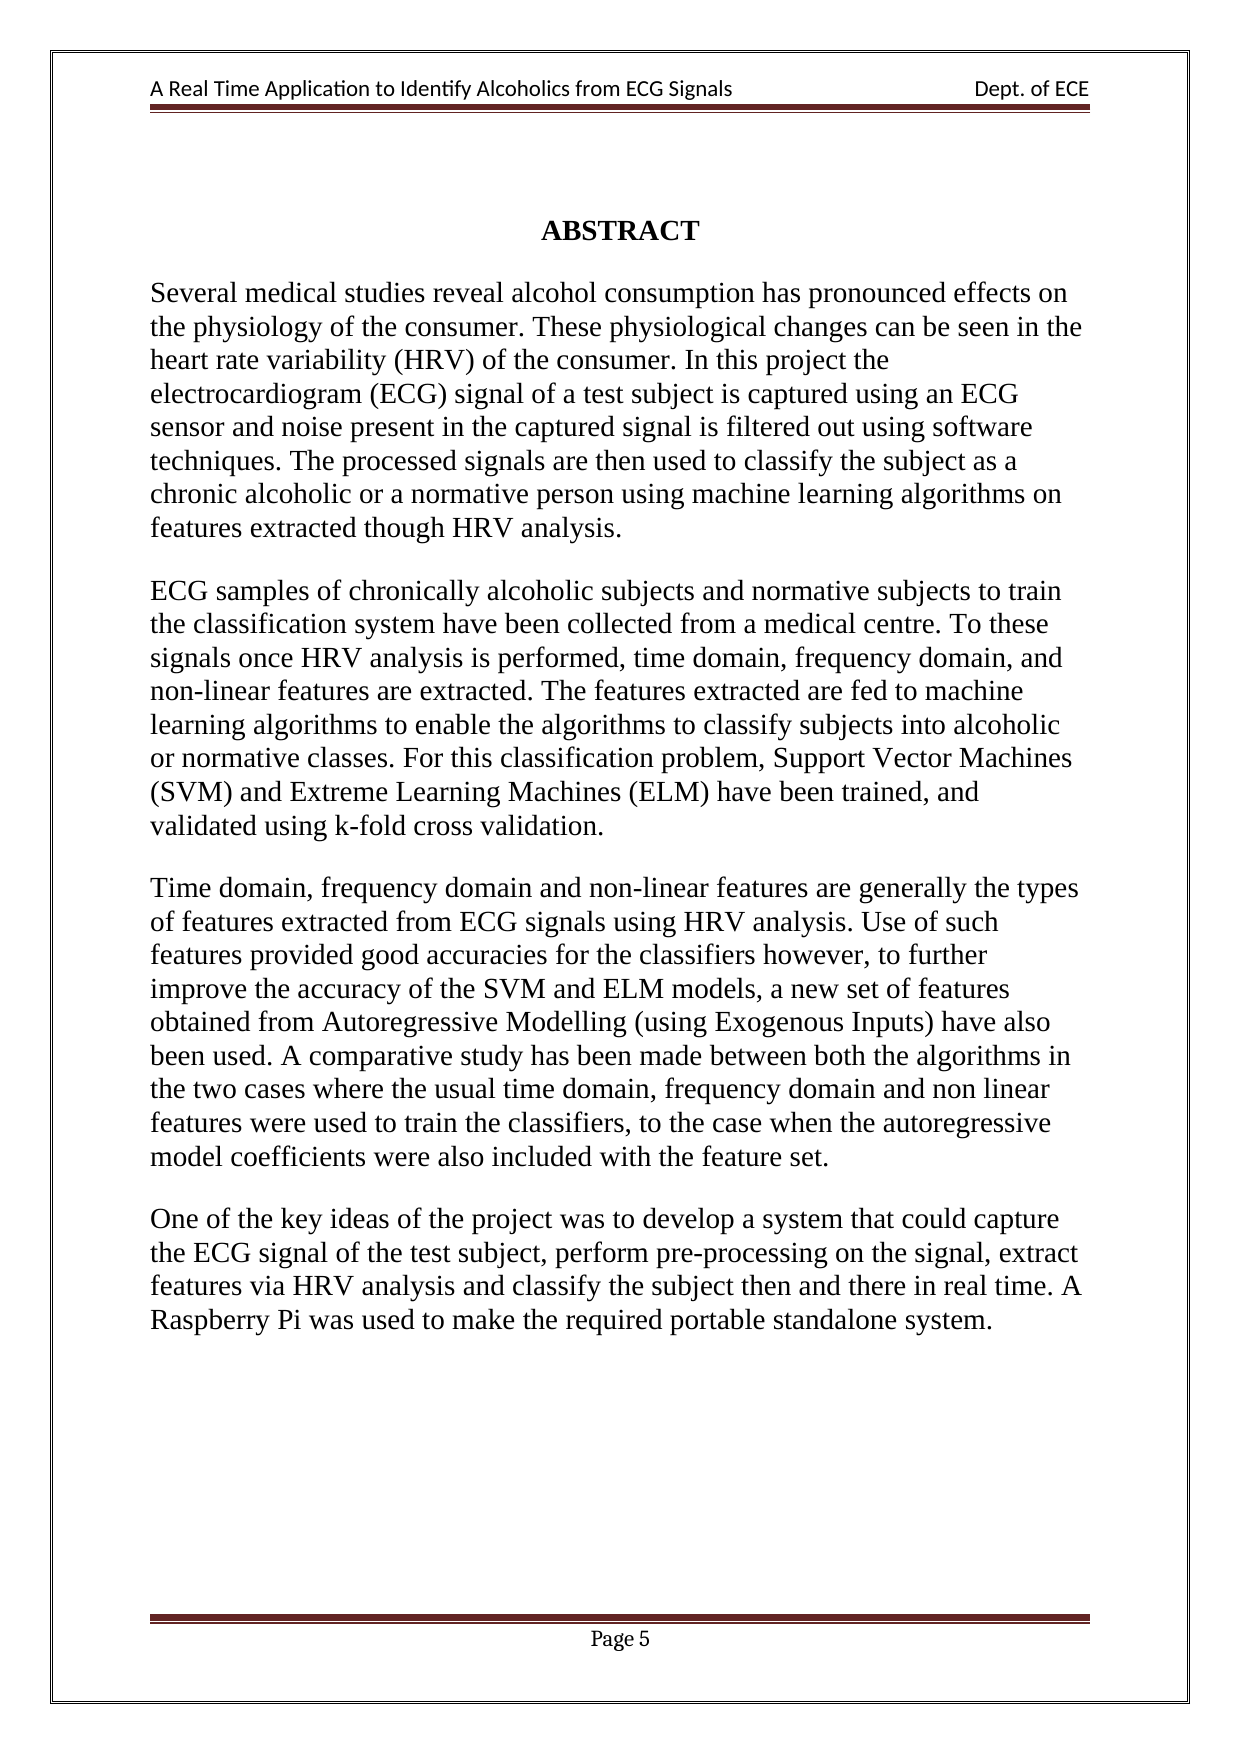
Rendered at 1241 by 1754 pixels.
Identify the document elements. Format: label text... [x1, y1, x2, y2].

text ABSTRACT [150, 213, 1090, 246]
text One of the key ideas of the project was to develop a system that could capture the ECG signal of the test subject, perform pre-processing on the signal, extract features via HRV analysis and classify the subject then and there in real time. A Raspberry Pi was used to make the required portable standalone system. [150, 1201, 1090, 1336]
text Time domain, frequency domain and non-linear features are generally the types of features extracted from ECG signals using HRV analysis. Use of such features provided good accuracies for the classifiers however, to further improve the accuracy of the SVM and ELM models, a new set of features obtained from Autoregressive Modelling (using Exogenous Inputs) have also been used. A comparative study has been made between both the algorithms in the two cases where the usual time domain, frequency domain and non linear features were used to train the classifiers, to the case when the autoregressive model coefficients were also included with the feature set. [150, 870, 1090, 1172]
text Several medical studies reveal alcohol consumption has pronounced effects on the physiology of the consumer. These physiological changes can be seen in the heart rate variability (HRV) of the consumer. In this project the electrocardiogram (ECG) signal of a test subject is captured using an ECG sensor and noise present in the captured signal is filtered out using software techniques. The processed signals are then used to classify the subject as a chronic alcoholic or a normative person using machine learning algorithms on features extracted though HRV analysis. [150, 275, 1090, 544]
text ECG samples of chronically alcoholic subjects and normative subjects to train the classification system have been collected from a medical centre. To these signals once HRV analysis is performed, time domain, frequency domain, and non-linear features are extracted. The features extracted are fed to machine learning algorithms to enable the algorithms to classify subjects into alcoholic or normative classes. For this classification problem, Support Vector Machines (SVM) and Extreme Learning Machines (ELM) have been trained, and validated using k-fold cross validation. [150, 573, 1090, 841]
